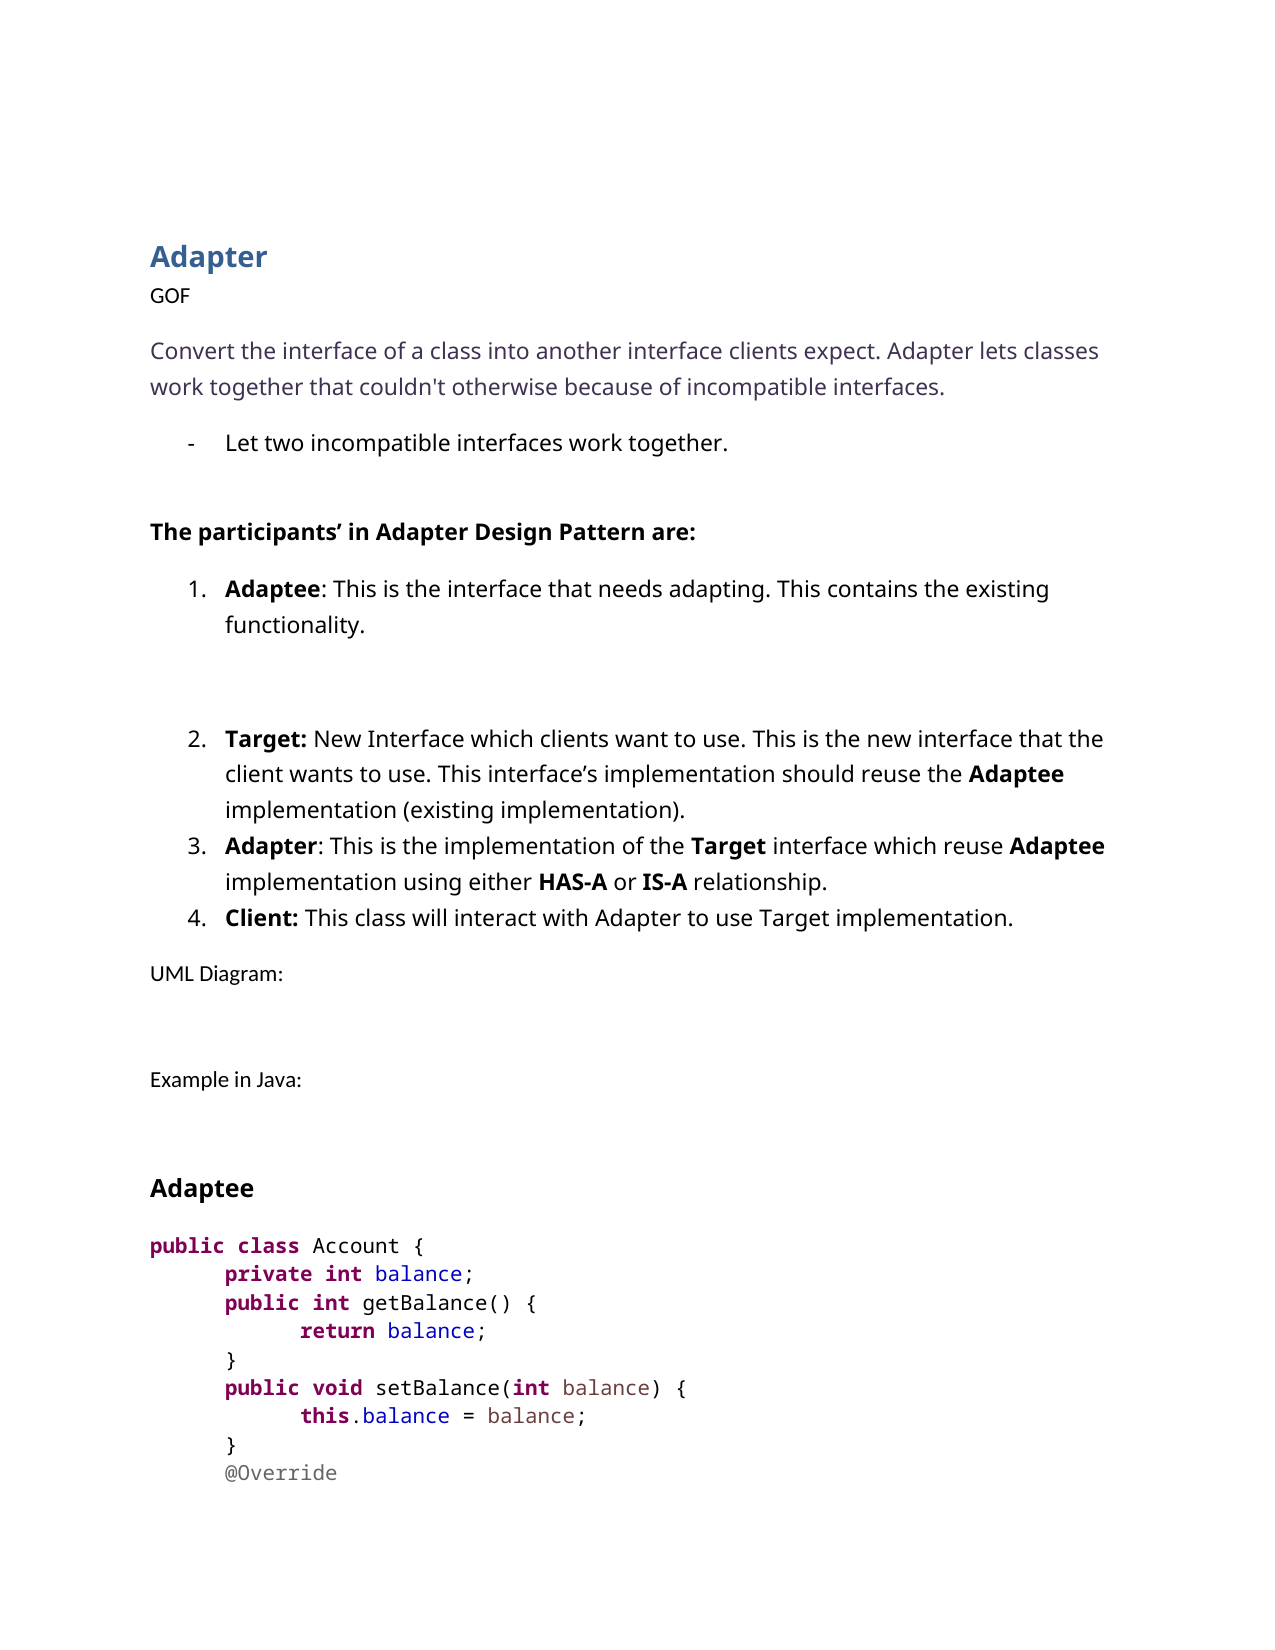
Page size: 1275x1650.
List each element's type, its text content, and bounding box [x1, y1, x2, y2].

text The participants’ in Adapter Design Pattern are: [150, 516, 1125, 547]
text Convert the interface of a class into another interface clients expect. Adapter lets classes work together that couldn't otherwise because of incompatible interfaces. [150, 334, 1125, 402]
list Client: This class will interact with Adapter to use Target implementation. [187, 902, 1125, 933]
text public class Account { [150, 1231, 1125, 1259]
text Example in Java: [150, 1065, 1125, 1093]
text Adaptee [150, 1171, 1125, 1205]
text public void setBalance(int balance) { [150, 1373, 1125, 1402]
text return balance; [150, 1316, 1125, 1345]
text @Override [150, 1458, 1125, 1487]
list Target: New Interface which clients want to use. This is the new interface that the client wants to use. This interface’s implementation should reuse the Adaptee implementation (existing implementation). [187, 722, 1125, 826]
text GOF [150, 282, 1125, 309]
text } [150, 1430, 1125, 1458]
list Let two incompatible interfaces work together. [187, 427, 1125, 458]
list Adapter: This is the implementation of the Target interface which reuse Adaptee implementation using either HAS-A or IS-A relationship. [187, 830, 1125, 897]
list Adaptee: This is the interface that needs adapting. This contains the existing functionality. [187, 573, 1125, 640]
text UML Diagram: [150, 959, 1125, 987]
text this.balance = balance; [150, 1402, 1125, 1430]
text private int balance; [150, 1259, 1125, 1288]
text public int getBalance() { [150, 1288, 1125, 1316]
subtitle Adapter [150, 236, 1125, 276]
text } [150, 1345, 1125, 1373]
